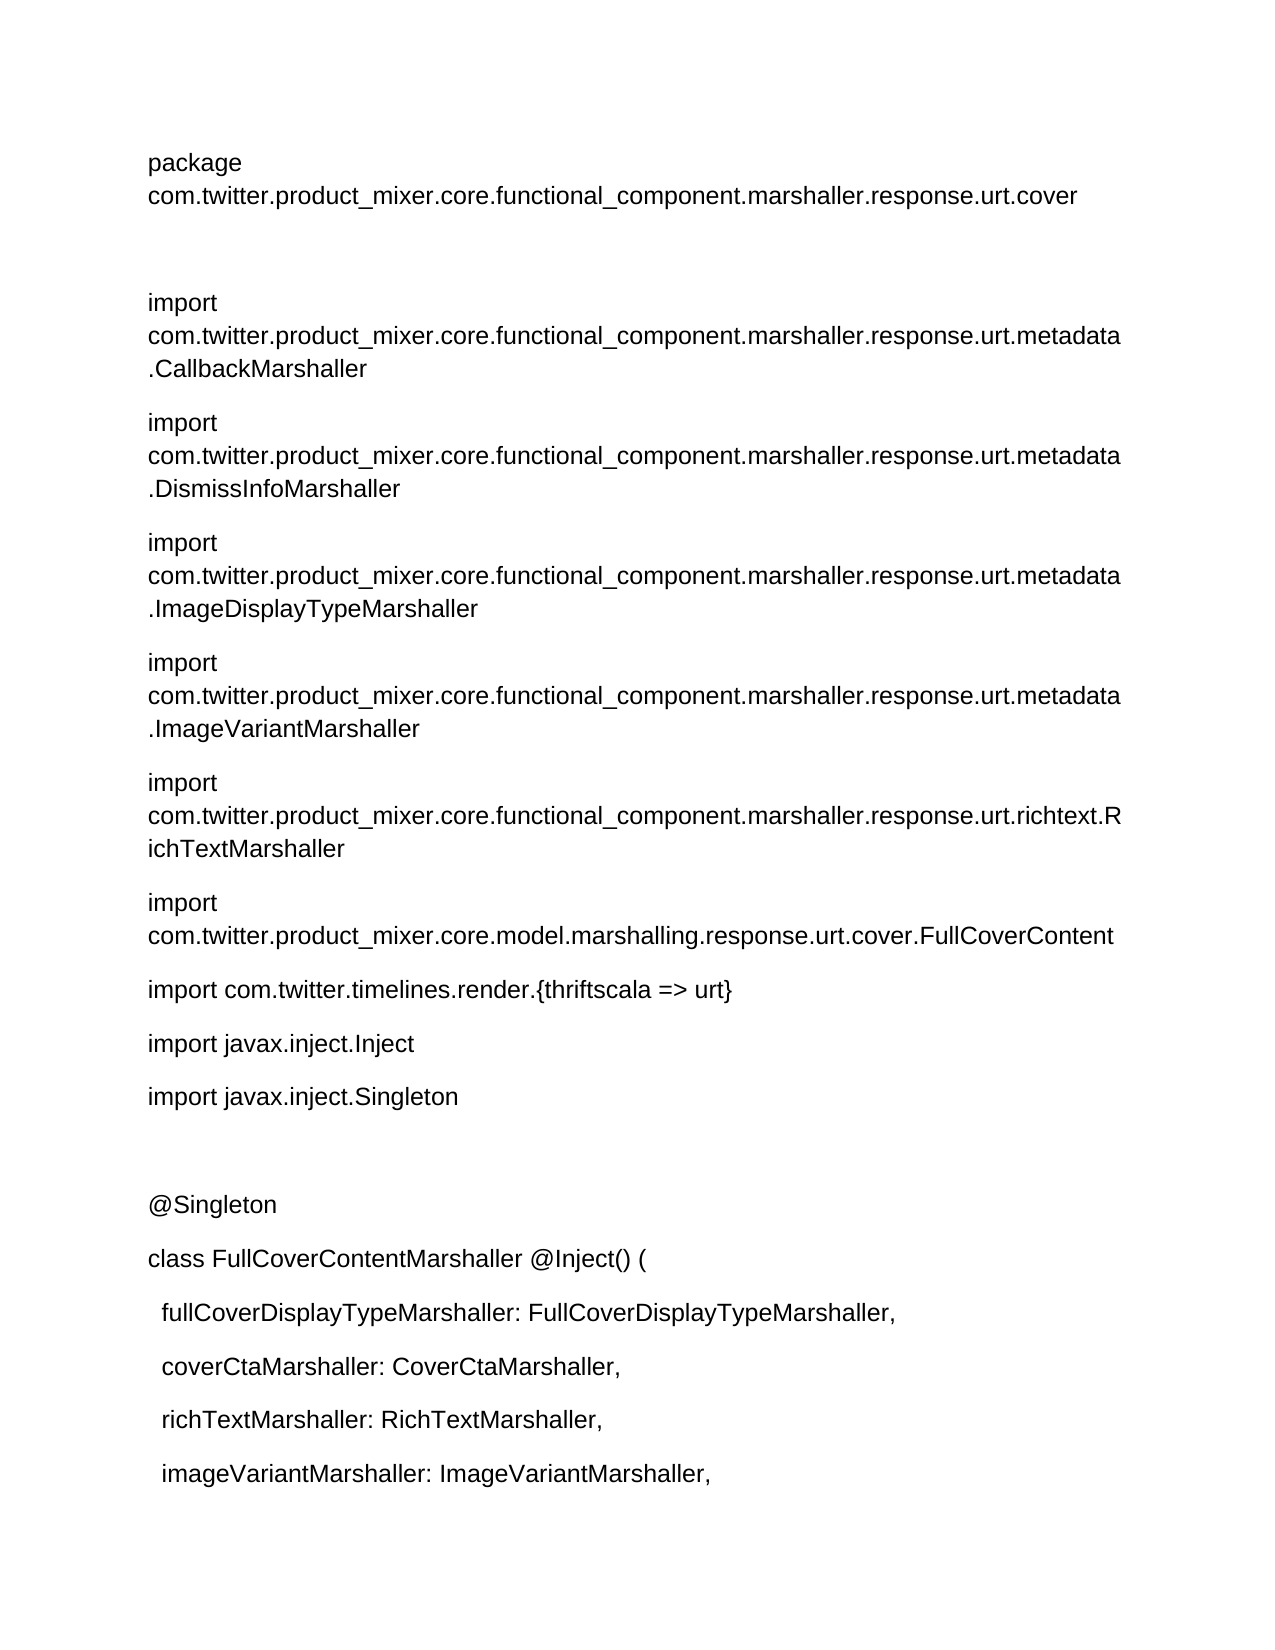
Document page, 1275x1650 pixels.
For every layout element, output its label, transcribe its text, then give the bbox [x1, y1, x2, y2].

text import javax.inject.Singleton [148, 1082, 1127, 1111]
text import javax.inject.Inject [148, 1028, 1127, 1057]
text import com.twitter.product_mixer.core.model.marshalling.response.urt.cover.FullCoverContent [148, 888, 1127, 949]
text import com.twitter.product_mixer.core.functional_component.marshaller.response.urt.metadata.ImageVariantMarshaller [148, 648, 1127, 743]
text coverCtaMarshaller: CoverCtaMarshaller, [148, 1352, 1127, 1380]
text import com.twitter.product_mixer.core.functional_component.marshaller.response.urt.richtext.RichTextMarshaller [148, 768, 1127, 863]
text @Singleton [148, 1190, 1127, 1219]
text import com.twitter.product_mixer.core.functional_component.marshaller.response.urt.metadata.CallbackMarshaller [148, 288, 1127, 383]
text import com.twitter.product_mixer.core.functional_component.marshaller.response.urt.metadata.ImageDisplayTypeMarshaller [148, 528, 1127, 623]
text imageVariantMarshaller: ImageVariantMarshaller, [148, 1459, 1127, 1488]
text import com.twitter.product_mixer.core.functional_component.marshaller.response.urt.metadata.DismissInfoMarshaller [148, 408, 1127, 503]
text class FullCoverContentMarshaller @Inject() ( [148, 1244, 1127, 1273]
text richTextMarshaller: RichTextMarshaller, [148, 1406, 1127, 1434]
text package com.twitter.product_mixer.core.functional_component.marshaller.response.urt.cover [148, 148, 1127, 209]
text import com.twitter.timelines.render.{thriftscala => urt} [148, 975, 1127, 1003]
text fullCoverDisplayTypeMarshaller: FullCoverDisplayTypeMarshaller, [148, 1298, 1127, 1327]
